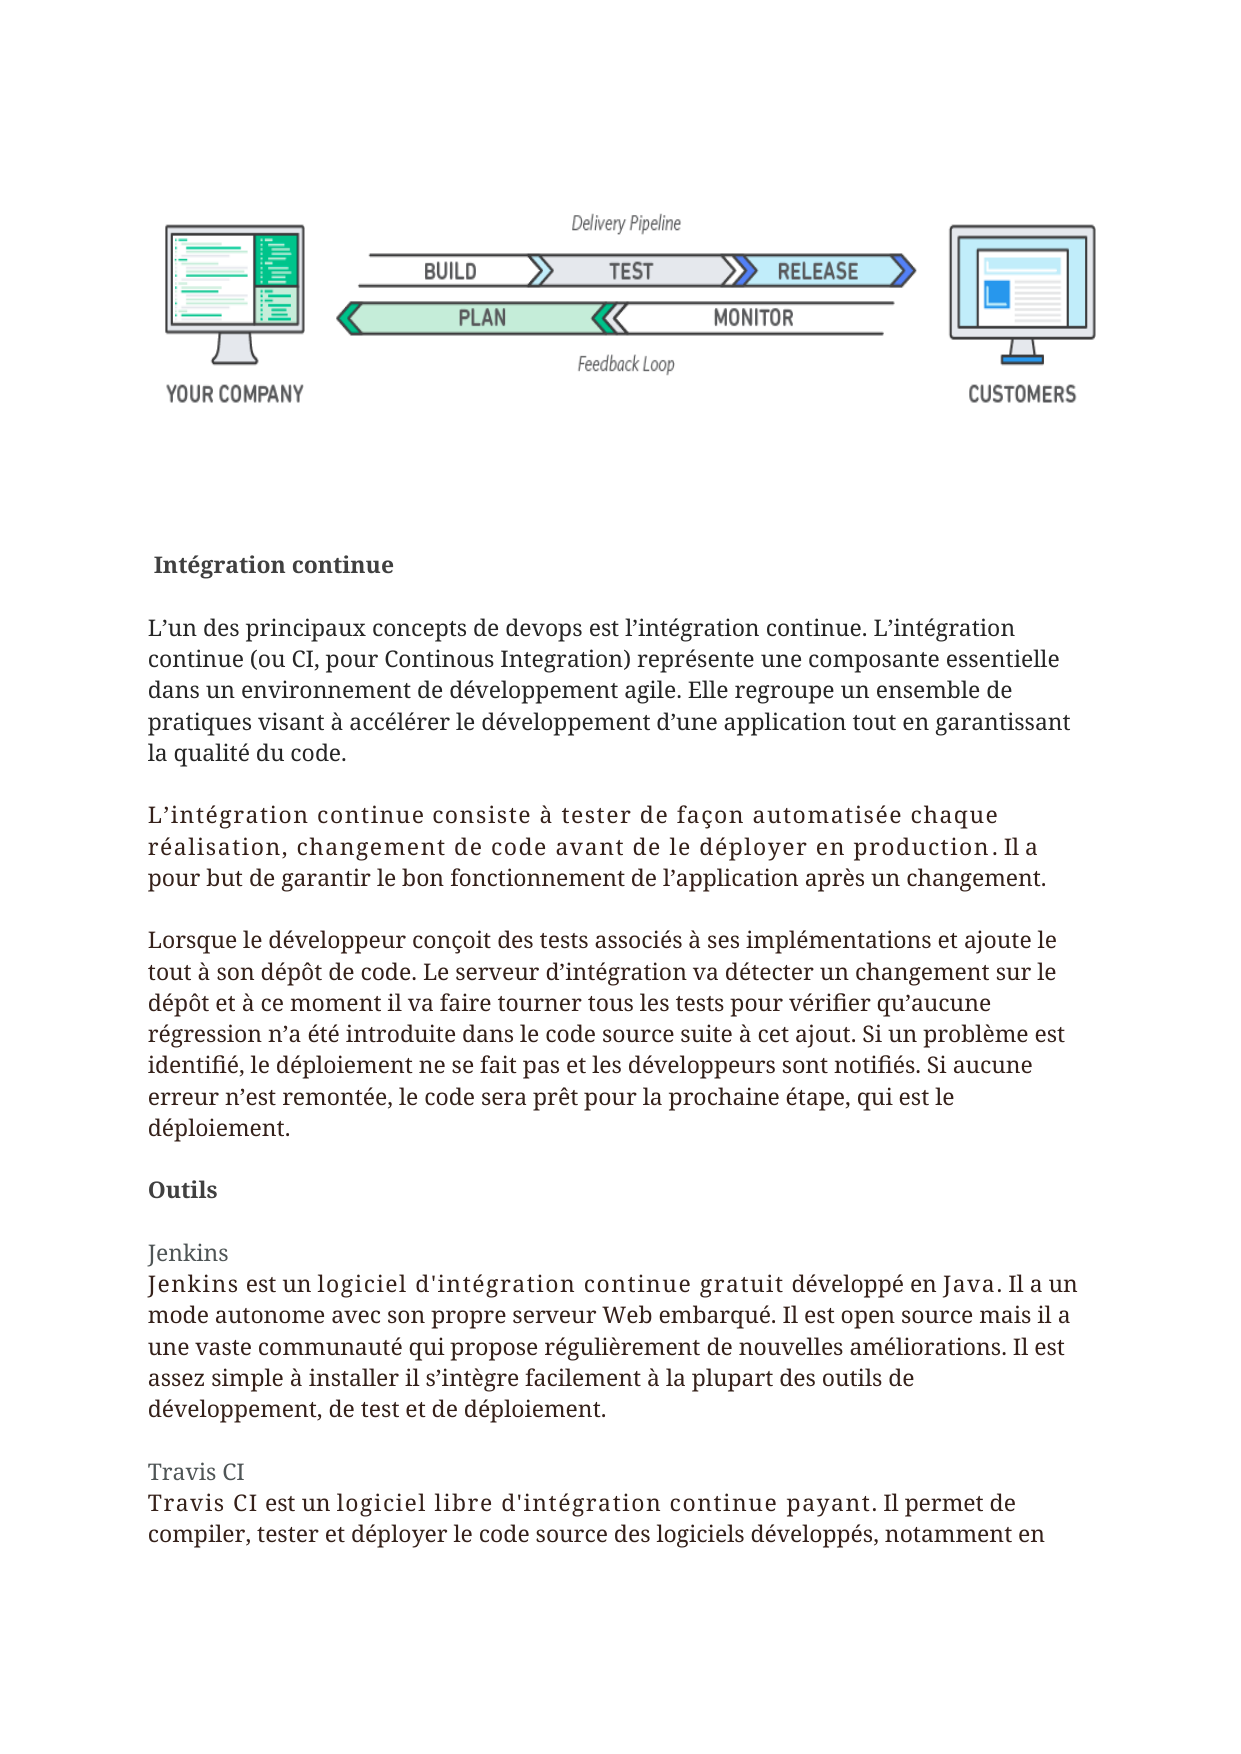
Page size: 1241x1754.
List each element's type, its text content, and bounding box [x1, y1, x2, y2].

text L’un des principaux concepts de devops est l’intégration continue. L’intégration continue (ou CI, pour Continous Integration) représente une composante essentielle dans un environnement de développement agile. Elle regroupe un ensemble de pratiques visant à accélérer le développement d’une application tout en garantissant la qualité du code. [353, 612, 1093, 768]
text Lorsque le développeur conçoit des tests associés à ses implémentations et ajoute le tout à son dépôt de code. Le serveur d’intégration va détecter un changement sur le dépôt et à ce moment il va faire tourner tous les tests pour vérifier qu’aucune régression n’a été introduite dans le code source suite à cet ajout. Si un problème est identifié, le déploiement ne se fait pas et les développeurs sont notifiés. Si aucune erreur n’est remontée, le code sera prêt pour la prochaine étape, qui est le déploiement. [148, 924, 1093, 1143]
text Jenkins est un logiciel d'intégration continue gratuit développé en Java. Il a un mode autonome avec son propre serveur Web embarqué. Il est open source mais il a une vaste communauté qui propose régulièrement de nouvelles améliorations. Il est assez simple à installer il s’intègre facilement à la plupart des outils de développement, de test et de déploiement. [148, 1268, 1093, 1424]
subtitle Travis CI [148, 1456, 1093, 1487]
picture [147, 147, 1123, 456]
text Outils [148, 1174, 1093, 1206]
subtitle Jenkins [148, 1237, 1093, 1268]
text Intégration continue [148, 549, 1093, 581]
text L’intégration continue consiste à tester de façon automatisée chaque réalisation, changement de code avant de le déployer en production. Il a pour but de garantir le bon fonctionnement de l’application après un changement. [148, 799, 1093, 893]
